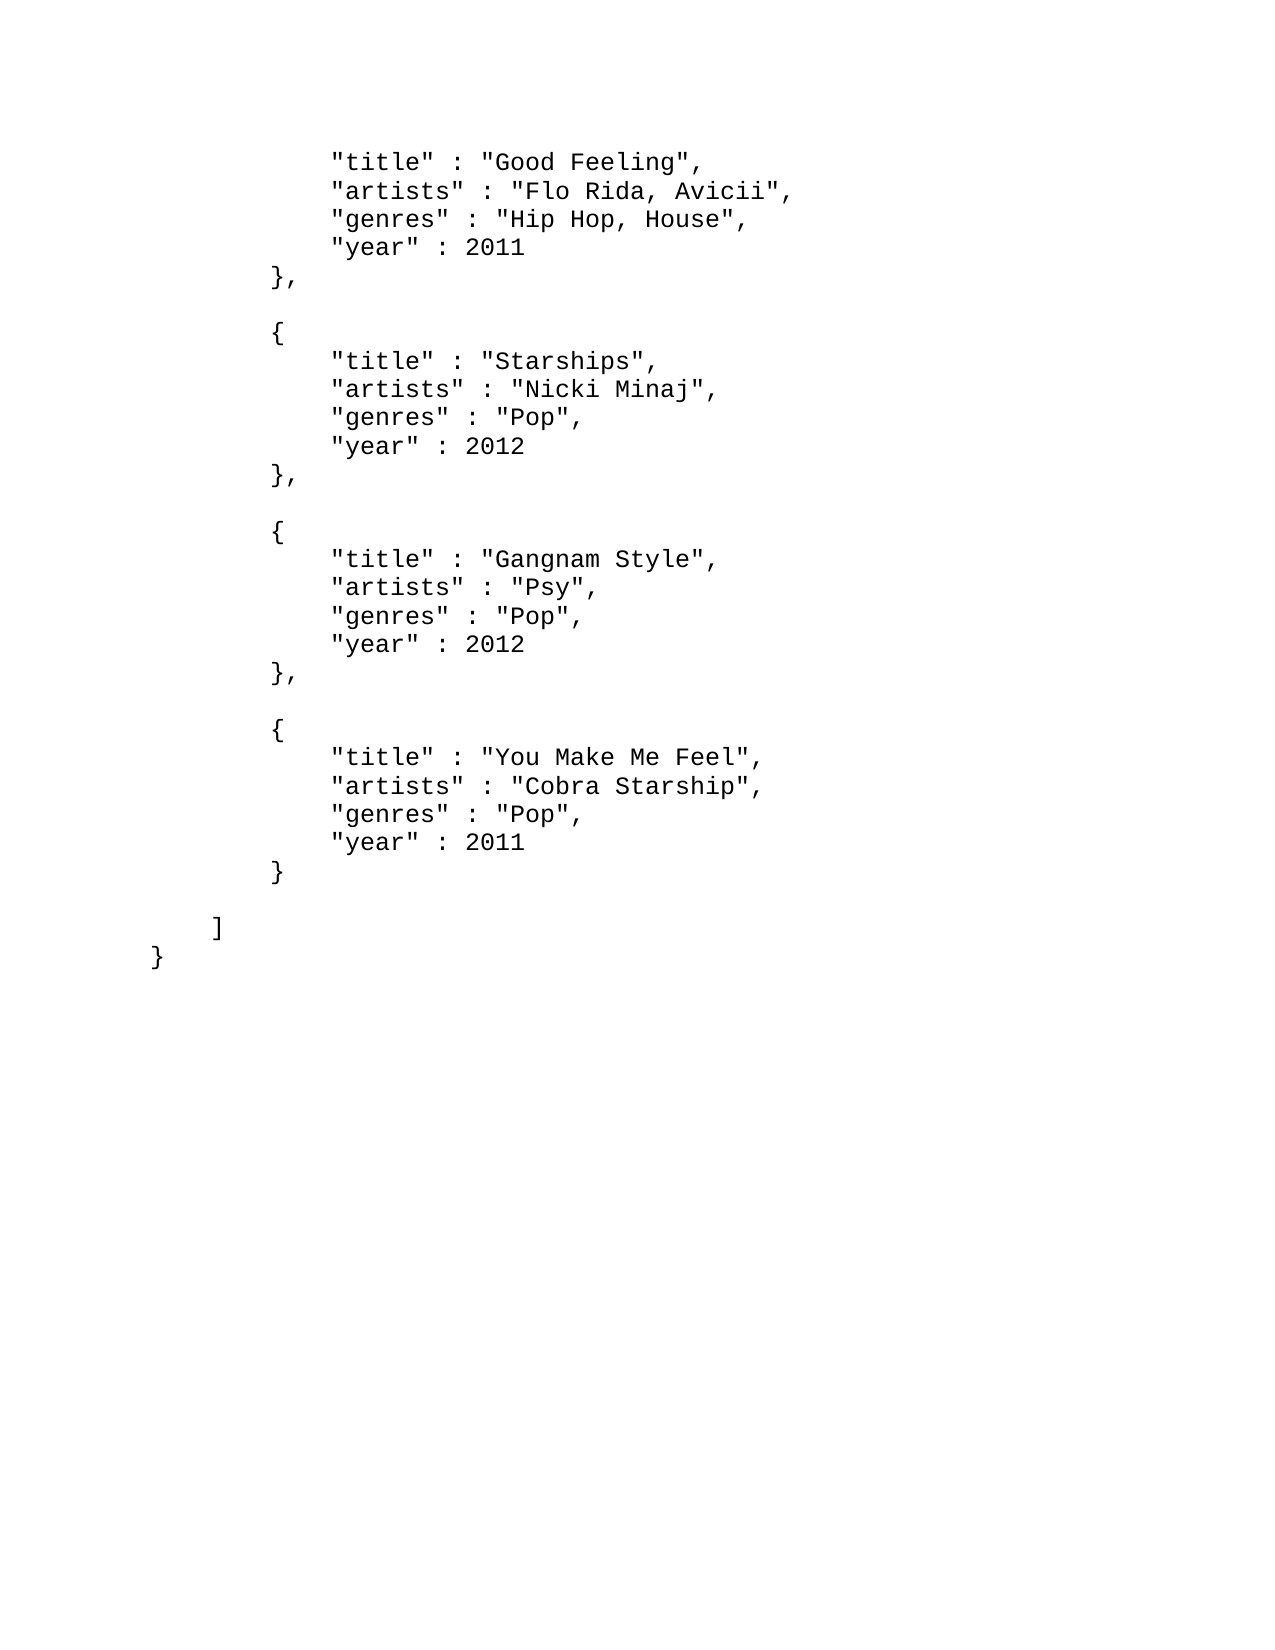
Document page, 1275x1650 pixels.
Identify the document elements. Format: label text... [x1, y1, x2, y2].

text { [150, 717, 1125, 745]
text "genres" : "Hip Hop, House", [150, 207, 1125, 235]
text "genres" : "Pop", [150, 405, 1125, 433]
text "genres" : "Pop", [150, 802, 1125, 830]
text "year" : 2011 [150, 235, 1125, 263]
text "title" : "You Make Me Feel", [150, 745, 1125, 773]
text }, [150, 462, 1125, 490]
text "year" : 2012 [150, 433, 1125, 462]
text } [150, 943, 1125, 972]
text } [150, 858, 1125, 887]
text }, [150, 263, 1125, 292]
text { [150, 320, 1125, 348]
text "year" : 2011 [150, 830, 1125, 858]
text "title" : "Gangnam Style", [150, 547, 1125, 575]
text "artists" : "Psy", [150, 575, 1125, 603]
text "title" : "Good Feeling", [150, 150, 1125, 178]
text "genres" : "Pop", [150, 603, 1125, 632]
text "artists" : "Flo Rida, Avicii", [150, 178, 1125, 207]
text ] [150, 915, 1125, 943]
text { [150, 518, 1125, 547]
text }, [150, 660, 1125, 688]
text "year" : 2012 [150, 632, 1125, 660]
text "artists" : "Nicki Minaj", [150, 377, 1125, 405]
text "title" : "Starships", [150, 348, 1125, 377]
text "artists" : "Cobra Starship", [150, 773, 1125, 802]
